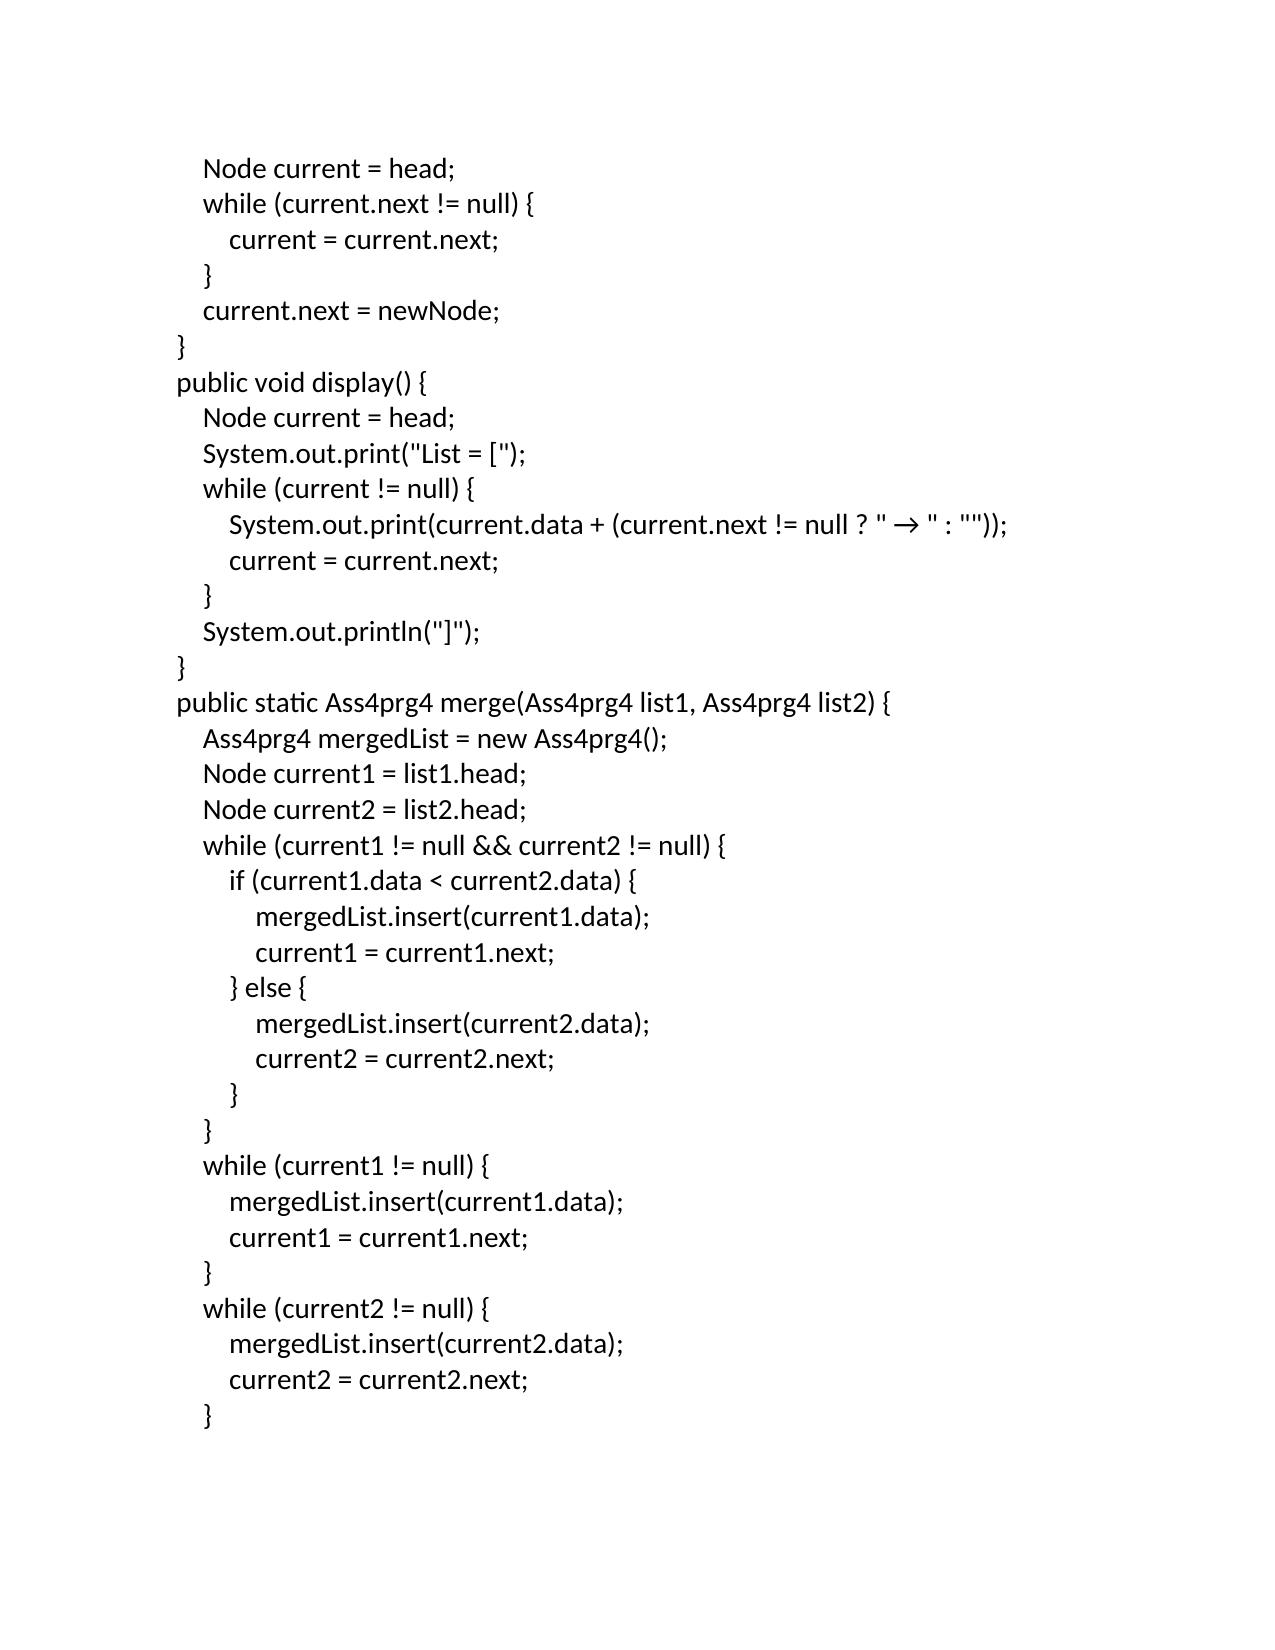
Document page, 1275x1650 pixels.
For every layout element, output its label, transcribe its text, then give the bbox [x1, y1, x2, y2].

text } [150, 1254, 1125, 1290]
text } else { [150, 969, 1125, 1005]
text while (current != null) { [150, 471, 1125, 506]
text Node current = head; [150, 150, 1125, 186]
text } [150, 577, 1125, 613]
text Node current = head; [150, 399, 1125, 435]
text } [150, 1076, 1125, 1112]
text while (current1 != null && current2 != null) { [150, 827, 1125, 862]
text System.out.print("List = ["); [150, 435, 1125, 471]
text public static Ass4prg4 merge(Ass4prg4 list1, Ass4prg4 list2) { [150, 684, 1125, 720]
text mergedList.insert(current2.data); [150, 1326, 1125, 1361]
text current2 = current2.next; [150, 1041, 1125, 1076]
text current = current.next; [150, 542, 1125, 577]
text mergedList.insert(current2.data); [150, 1005, 1125, 1041]
text while (current1 != null) { [150, 1147, 1125, 1183]
text Node current2 = list2.head; [150, 791, 1125, 827]
text } [150, 1112, 1125, 1147]
text if (current1.data < current2.data) { [150, 862, 1125, 898]
text public void display() { [150, 364, 1125, 399]
text current2 = current2.next; [150, 1361, 1125, 1397]
text System.out.println("]"); [150, 613, 1125, 649]
text current = current.next; [150, 221, 1125, 257]
text } [150, 649, 1125, 684]
text } [150, 257, 1125, 292]
text mergedList.insert(current1.data); [150, 1183, 1125, 1219]
text } [150, 1397, 1125, 1432]
text while (current.next != null) { [150, 186, 1125, 221]
text mergedList.insert(current1.data); [150, 898, 1125, 934]
text current1 = current1.next; [150, 934, 1125, 969]
text Node current1 = list1.head; [150, 756, 1125, 791]
text } [150, 328, 1125, 364]
text while (current2 != null) { [150, 1290, 1125, 1326]
text Ass4prg4 mergedList = new Ass4prg4(); [150, 720, 1125, 756]
text current1 = current1.next; [150, 1219, 1125, 1254]
text current.next = newNode; [150, 292, 1125, 328]
text System.out.print(current.data + (current.next != null ? " → " : "")); [150, 506, 1125, 542]
